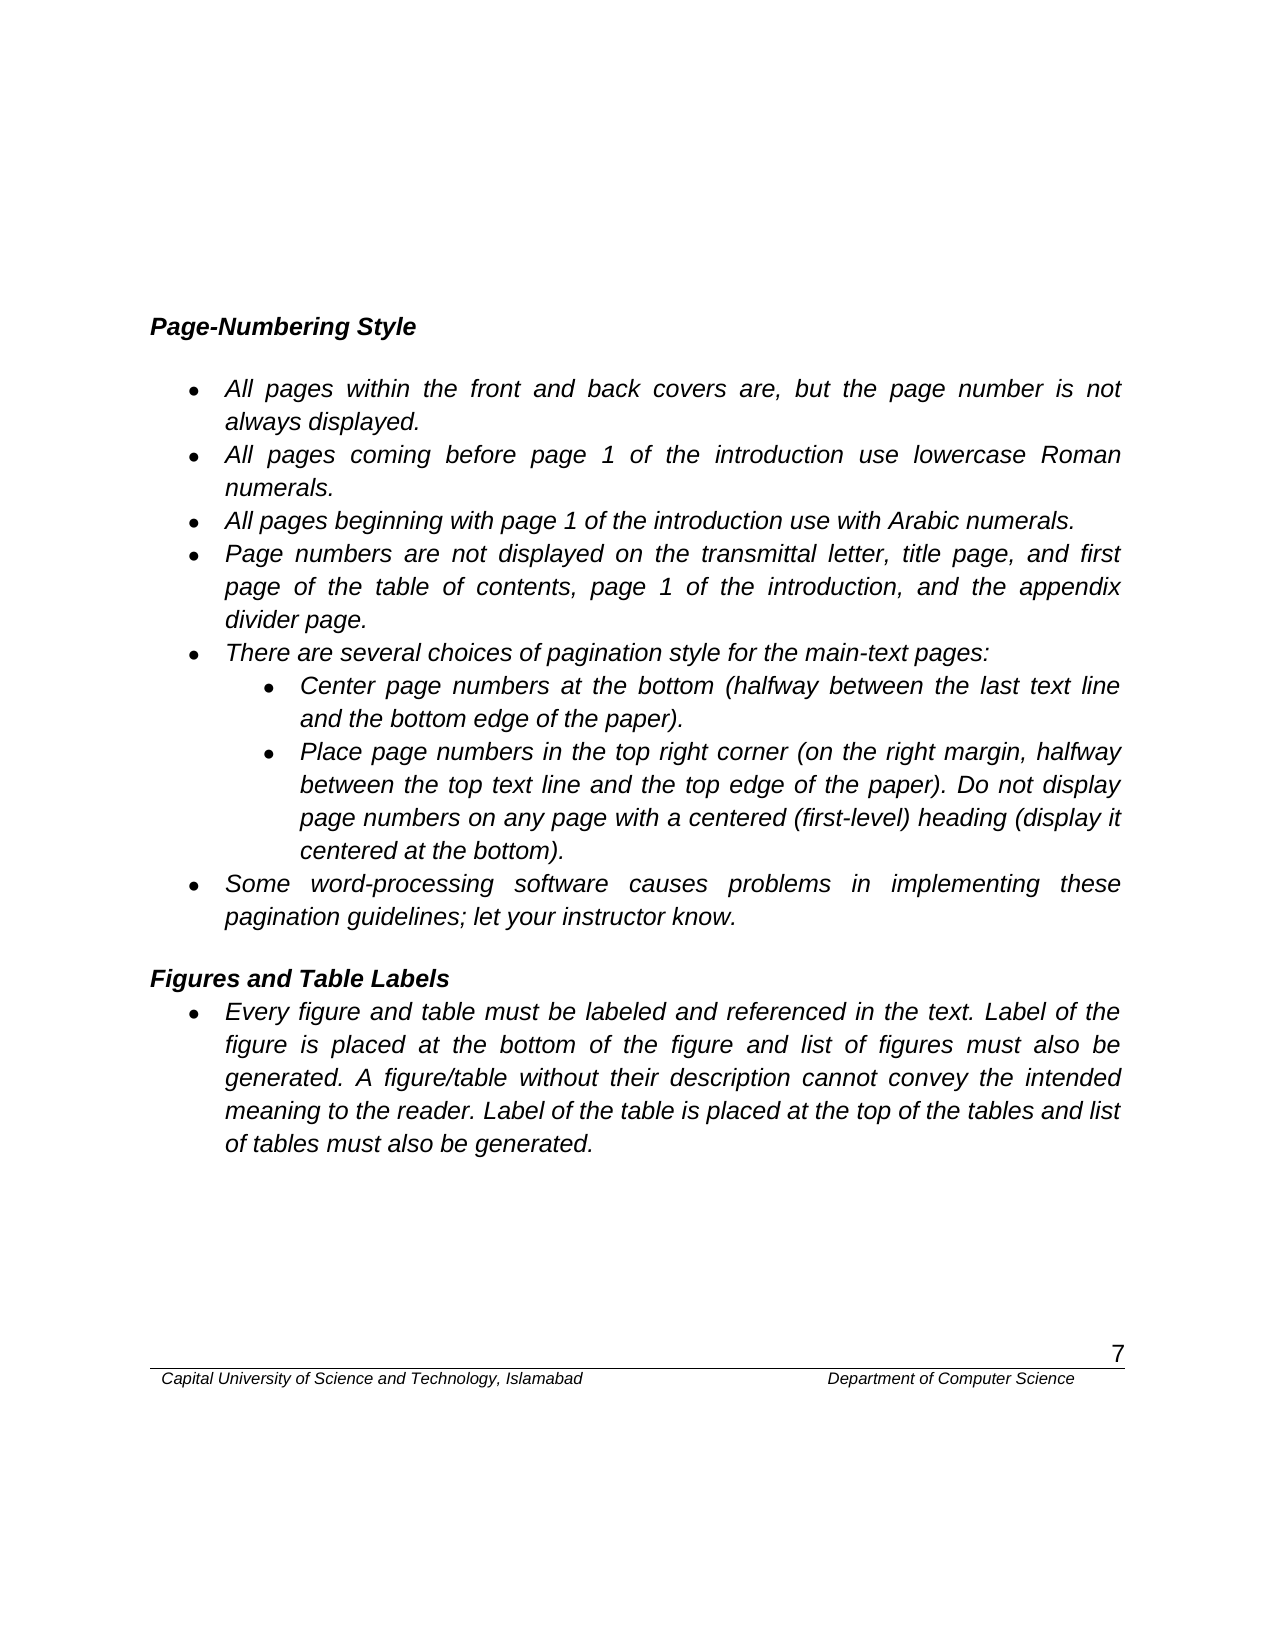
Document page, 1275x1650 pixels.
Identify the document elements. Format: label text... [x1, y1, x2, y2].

list All pages coming before page 1 of the introduction use lowercase Roman numerals. [187, 440, 1125, 502]
list There are several choices of pagination style for the main-text pages: [187, 638, 1125, 667]
text Page-Numbering Style [150, 312, 1125, 340]
list Every figure and table must be labeled and referenced in the text. Label of the figure is placed at the bottom of the figure and list of figures must also be generated. A figure/table without their description cannot convey the intended meaning to the reader. Label of the table is placed at the top of the tables and list of tables must also be generated. [187, 997, 1125, 1158]
text Figures and Table Labels [150, 964, 1125, 993]
list All pages within the front and back covers are, but the page number is not always displayed. [187, 374, 1125, 436]
list Place page numbers in the top right corner (on the right margin, halfway between the top text line and the top edge of the paper). Do not display page numbers on any page with a centered (first-level) heading (display it centered at the bottom). [262, 737, 1125, 865]
list Some word-processing software causes problems in implementing these pagination guidelines; let your instructor know. [187, 869, 1125, 931]
list Page numbers are not displayed on the transmittal letter, title page, and first page of the table of contents, page 1 of the introduction, and the appendix divider page. [187, 539, 1125, 634]
list All pages beginning with page 1 of the introduction use with Arabic numerals. [187, 506, 1125, 534]
list Center page numbers at the bottom (halfway between the last text line and the bottom edge of the paper). [262, 671, 1125, 733]
